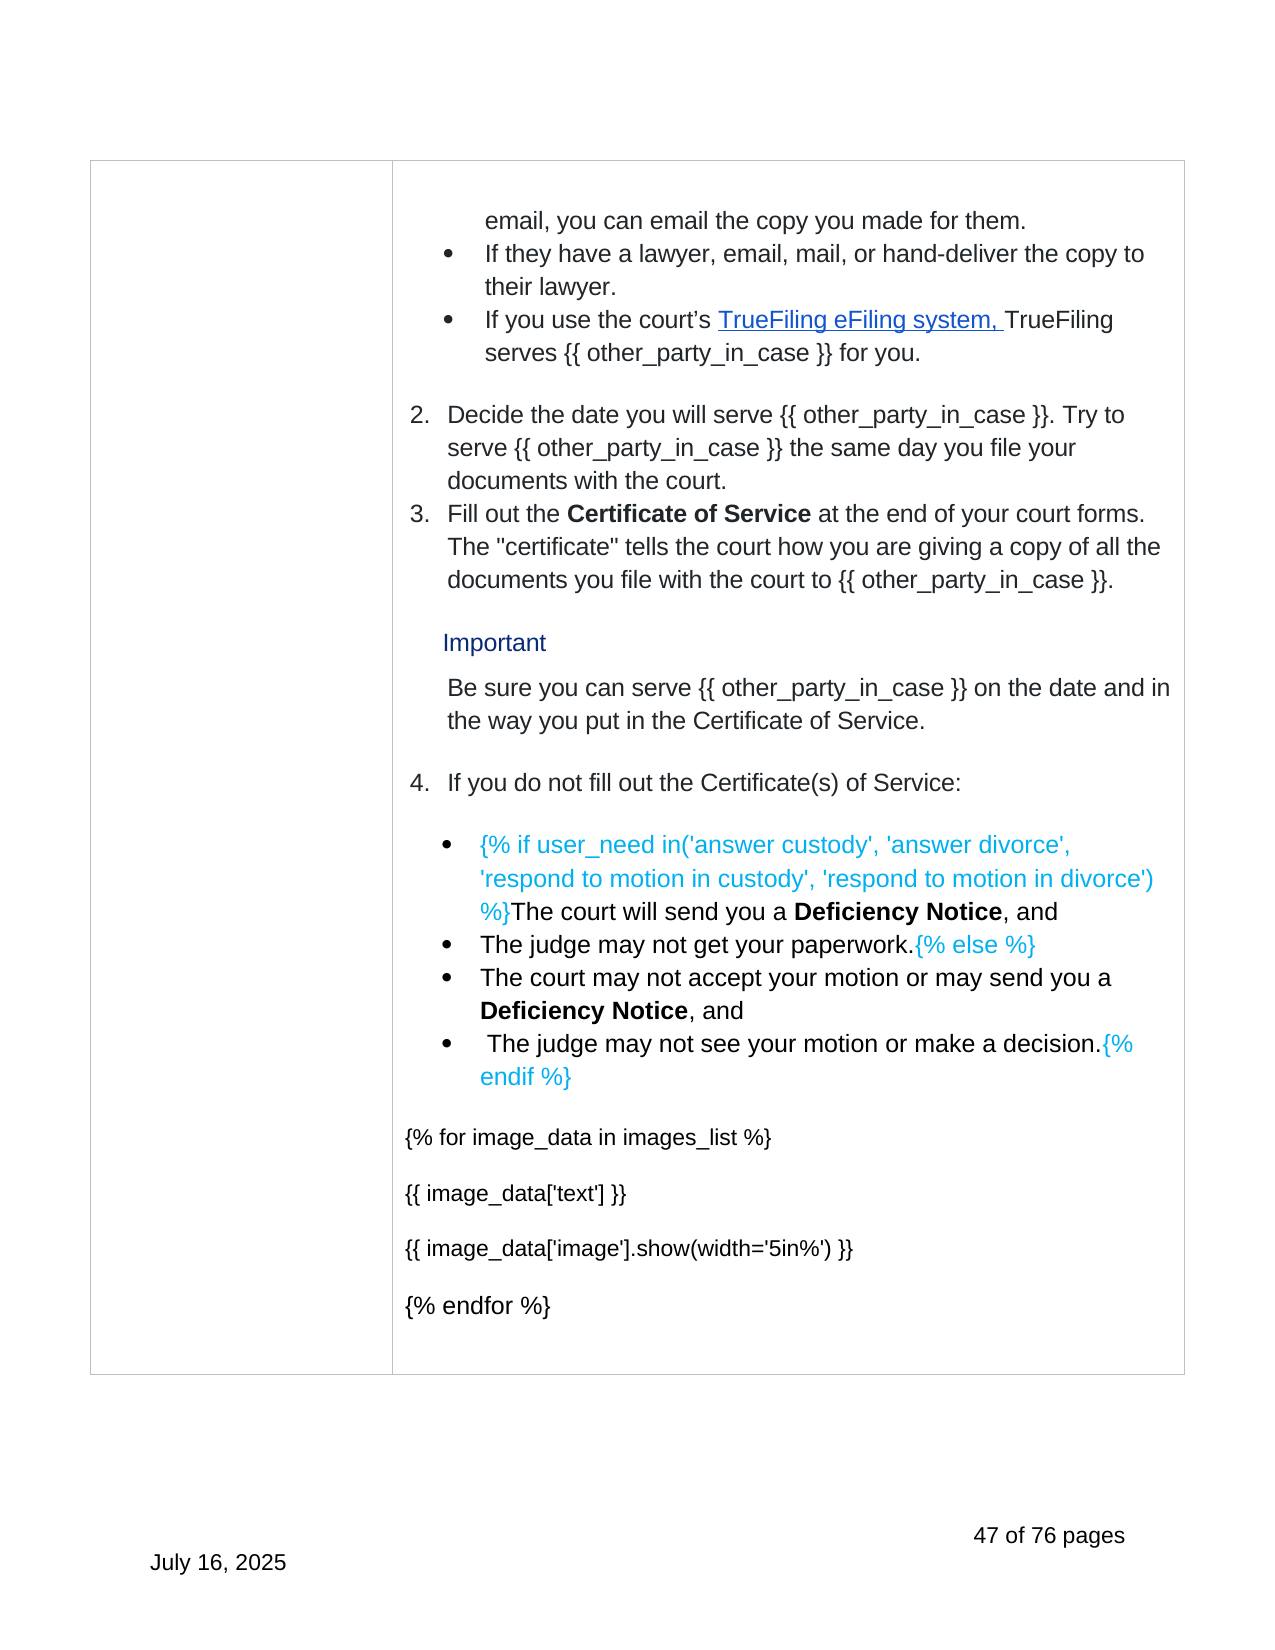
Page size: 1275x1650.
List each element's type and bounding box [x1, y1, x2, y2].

table_cell [393, 161, 1184, 1374]
table_cell [91, 161, 392, 1374]
